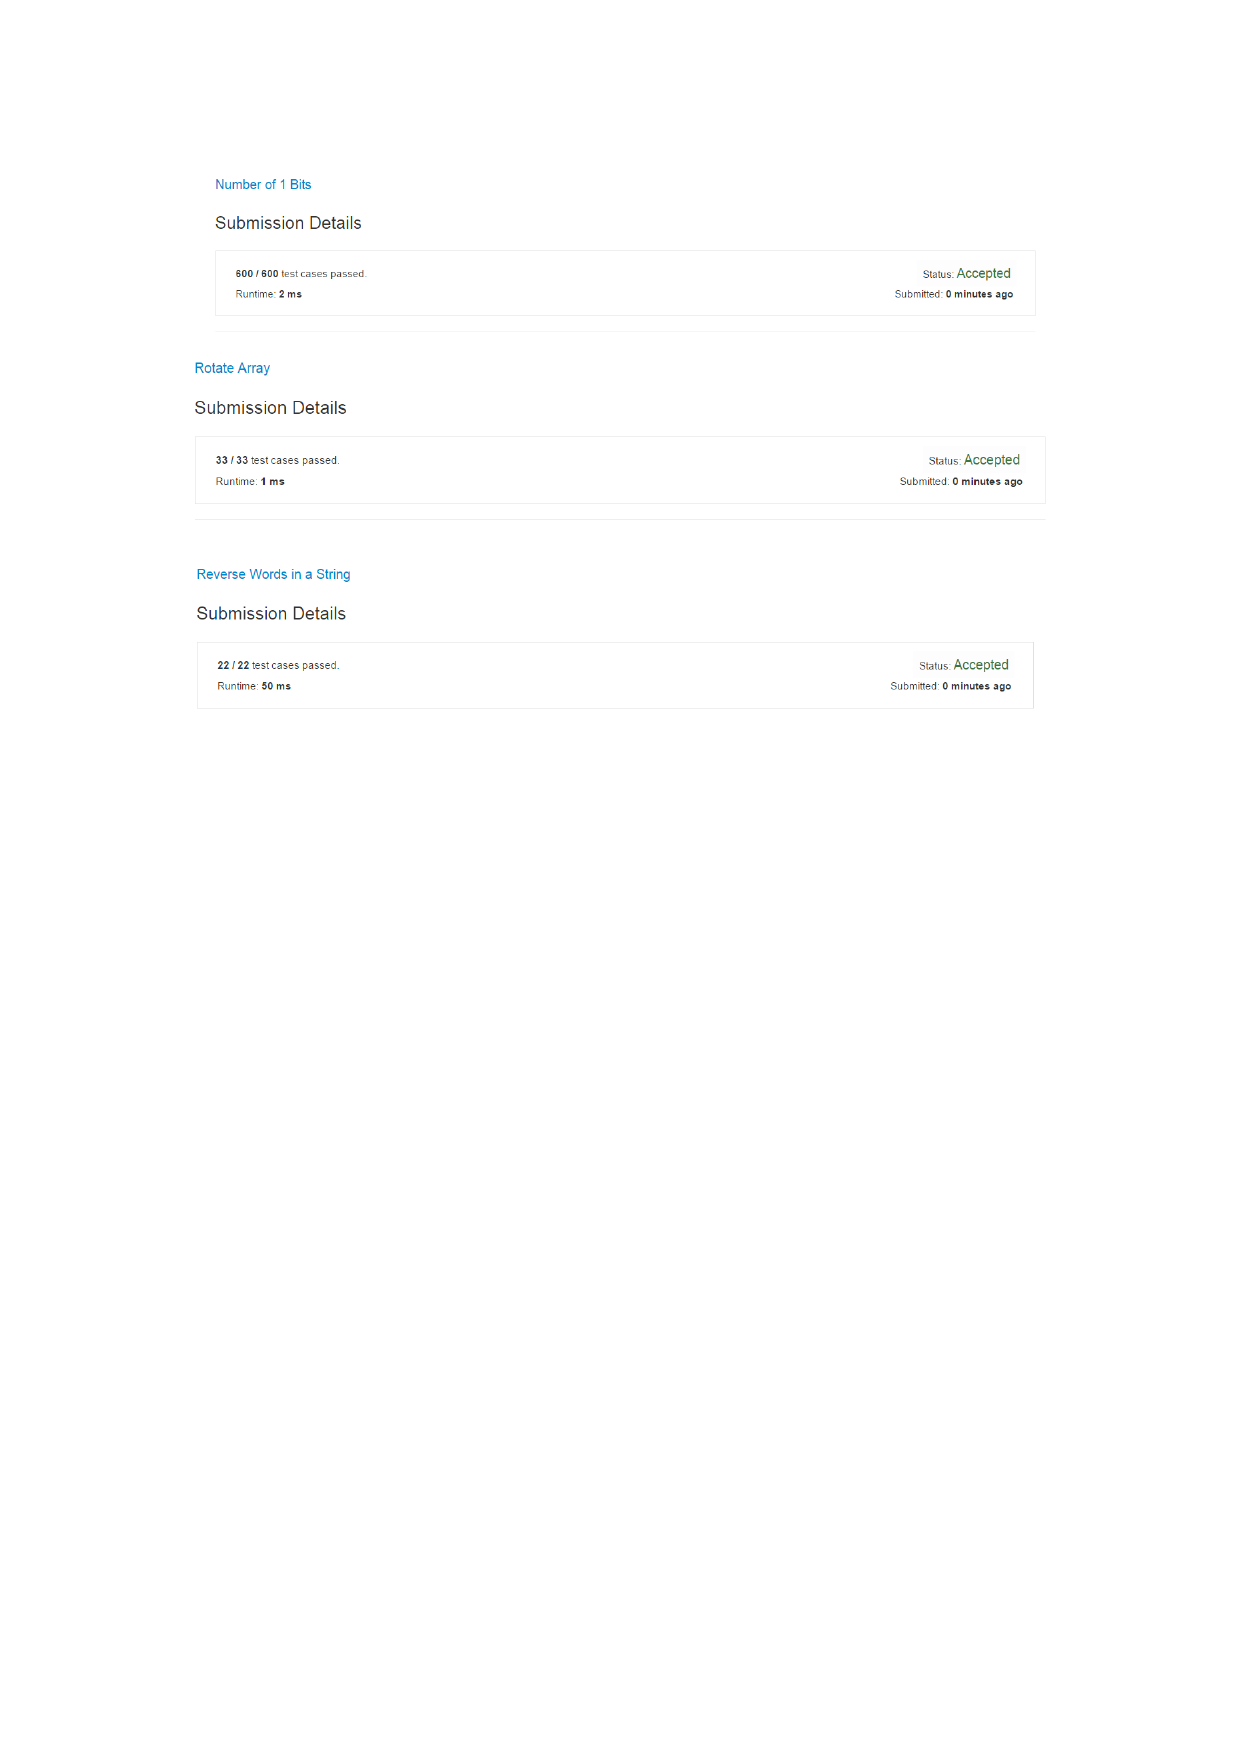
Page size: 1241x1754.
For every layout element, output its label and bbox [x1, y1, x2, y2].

picture [187, 551, 1051, 723]
picture [187, 161, 1052, 333]
picture [187, 356, 1052, 525]
